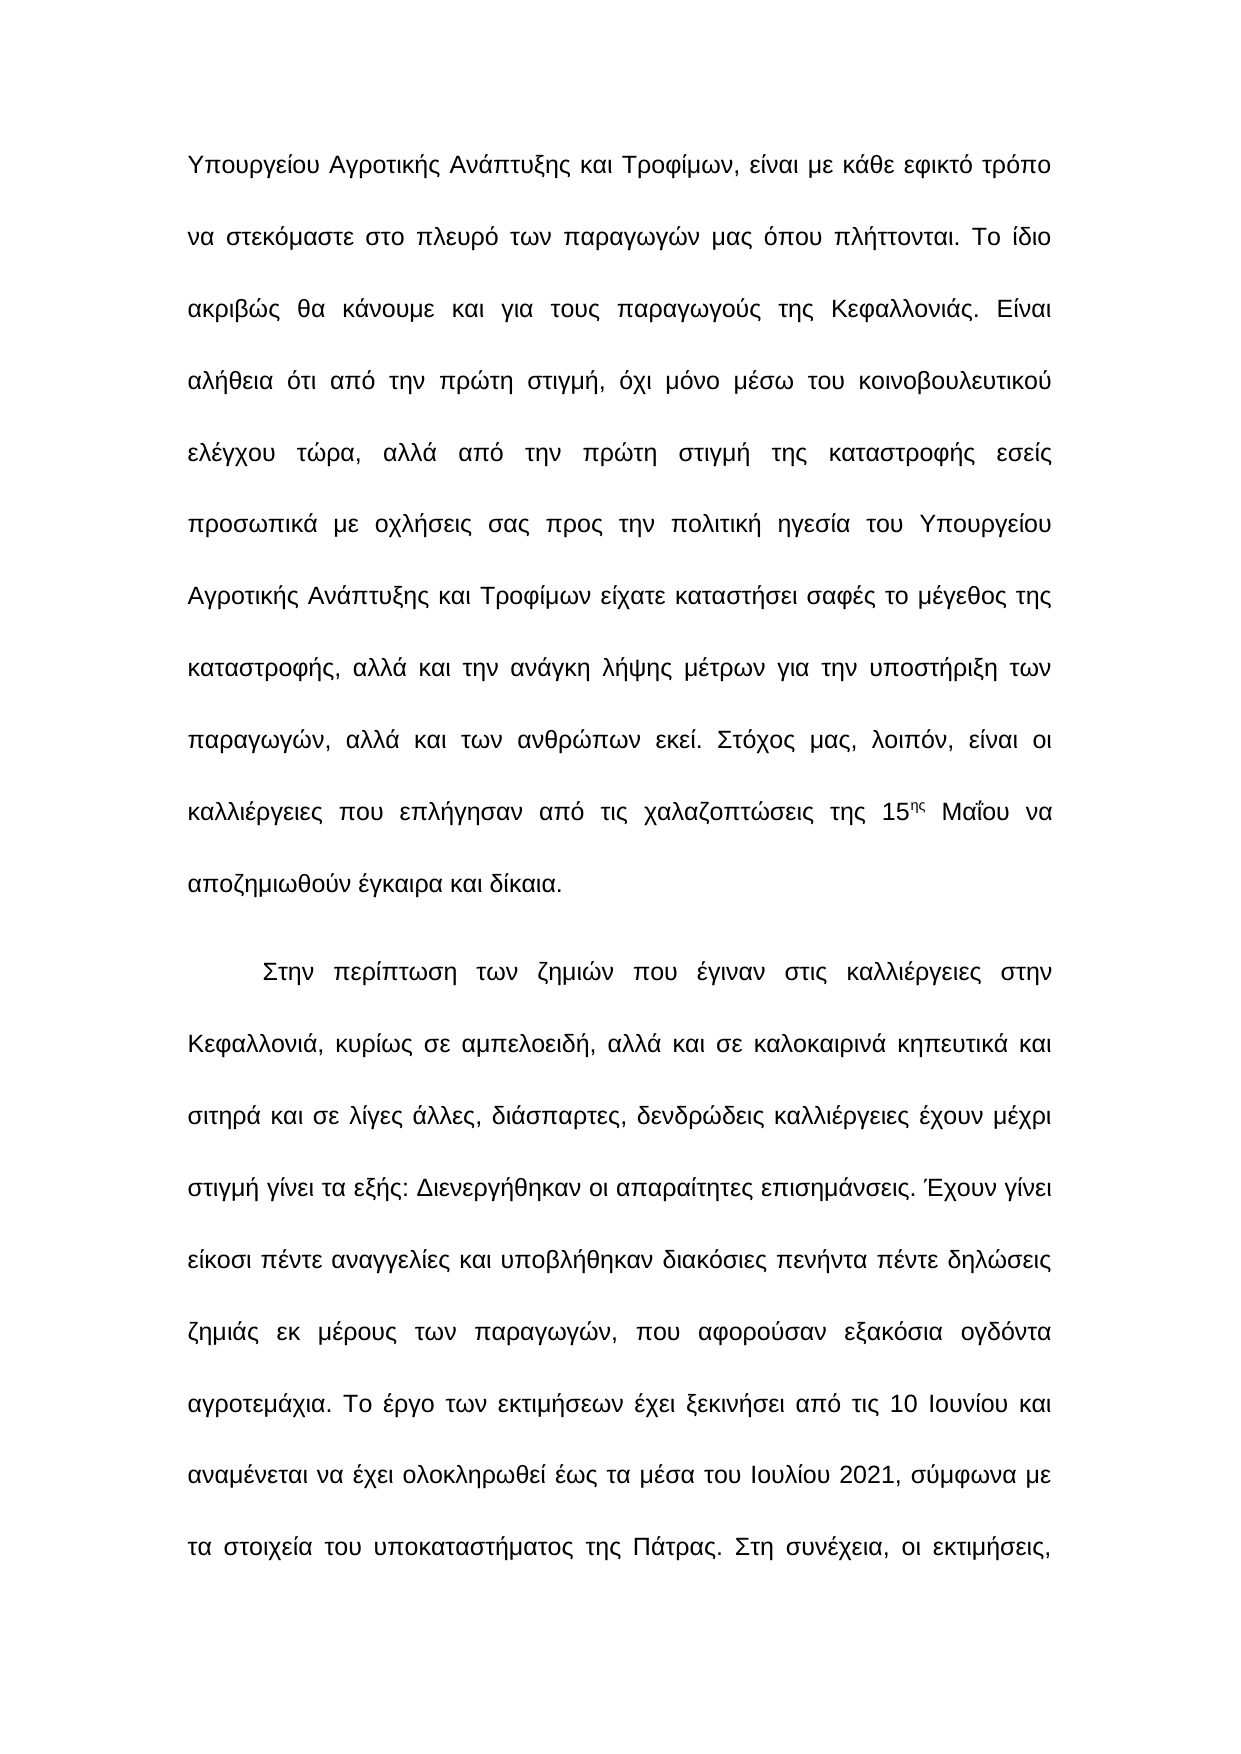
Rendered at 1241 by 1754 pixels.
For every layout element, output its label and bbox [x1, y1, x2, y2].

text [187, 150, 1053, 897]
text [187, 957, 1053, 1561]
